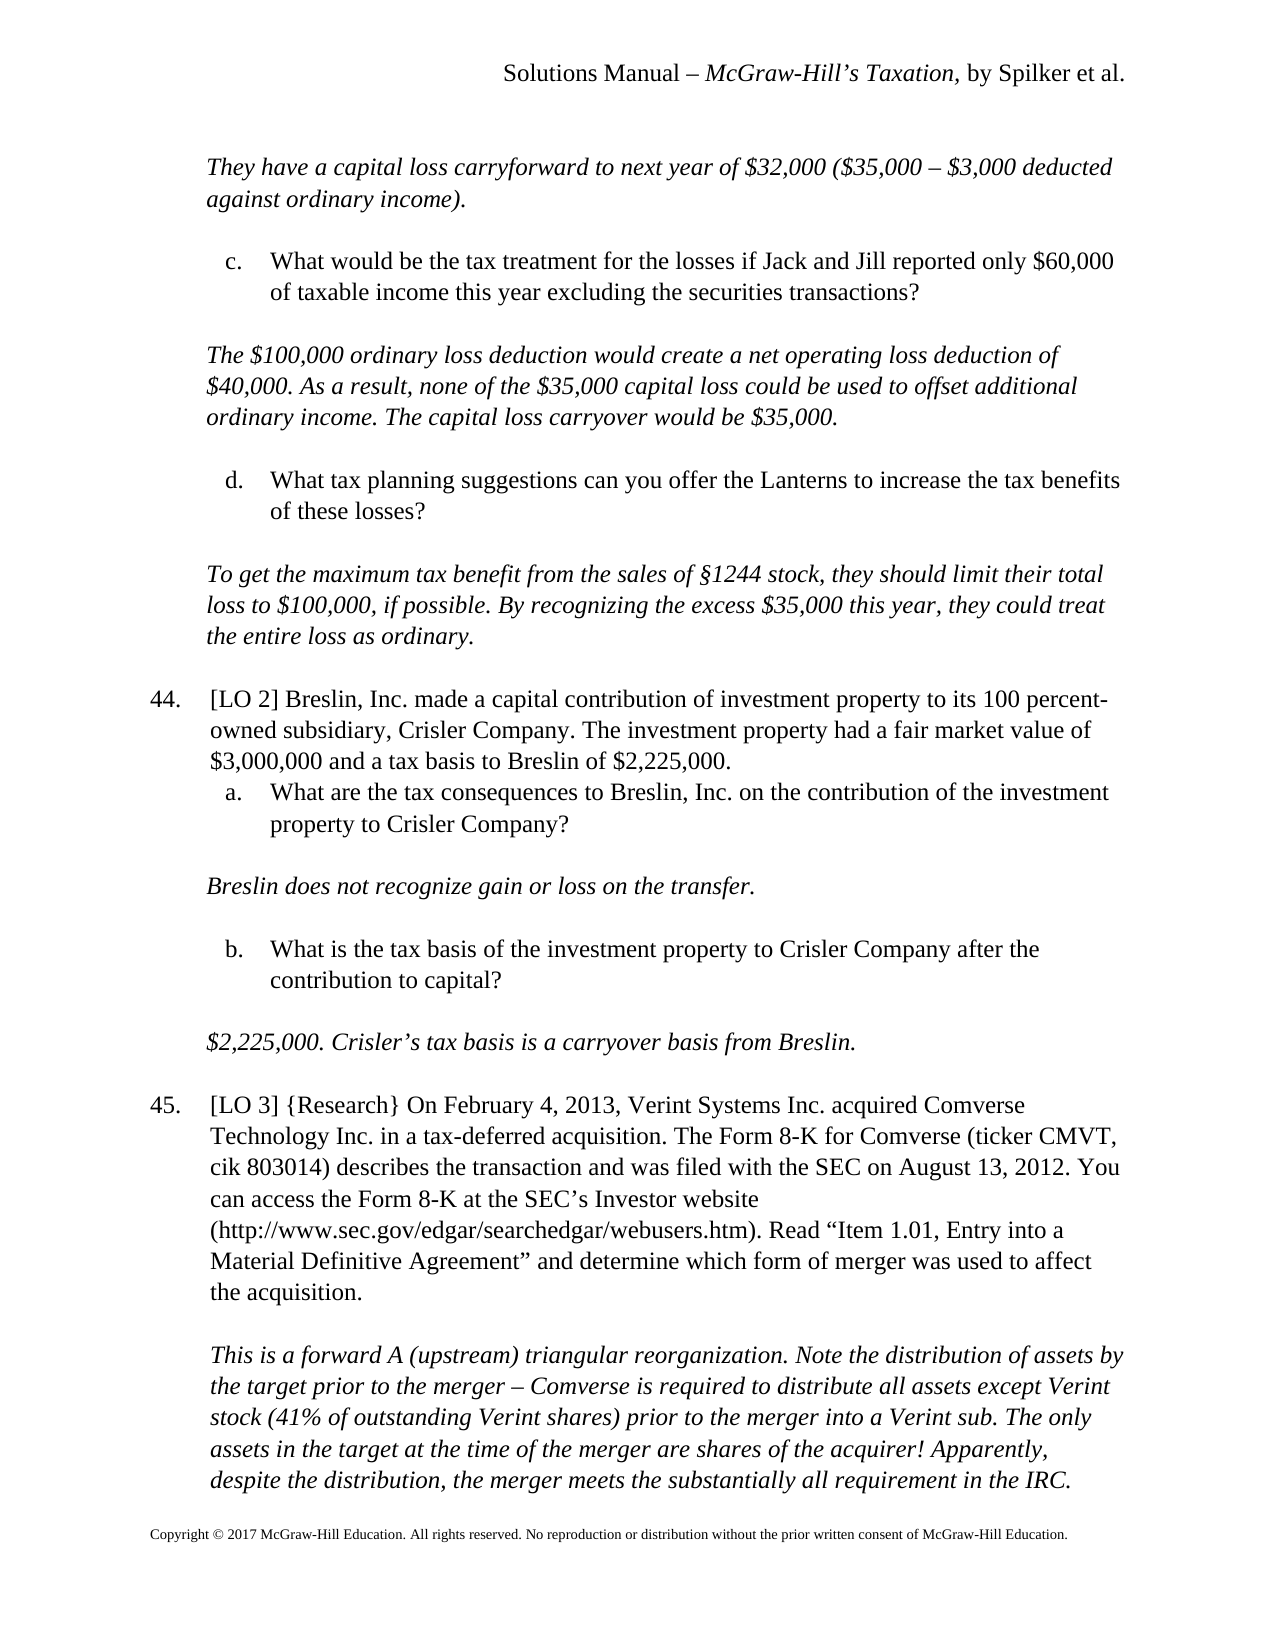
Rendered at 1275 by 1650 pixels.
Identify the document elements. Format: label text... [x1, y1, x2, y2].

text d. What tax planning suggestions can you offer the Lanterns to increase the tax benefits of these losses? [225, 462, 1125, 525]
text They have a capital loss carryforward to next year of $32,000 ($35,000 – $3,000 deducted against ordinary income). [206, 150, 1125, 212]
text b. What is the tax basis of the investment property to Crisler Company after the contribution to capital? [225, 931, 1125, 994]
text c. What would be the tax treatment for the losses if Jack and Jill reported only $60,000 of taxable income this year excluding the securities transactions? [225, 244, 1125, 306]
text The $100,000 ordinary loss deduction would create a net operating loss deduction of $40,000. As a result, none of the $35,000 capital loss could be used to offset additional ordinary income. The capital loss carryover would be $35,000. [206, 337, 1125, 431]
text a. What are the tax consequences to Breslin, Inc. on the contribution of the investment property to Crisler Company? [225, 775, 1125, 837]
text This is a forward A (upstream) triangular reorganization. Note the distribution of assets by the target prior to the merger – Comverse is required to distribute all assets except Verint stock (41% of outstanding Verint shares) prior to the merger into a Verint sub. The only assets in the target at the time of the merger are shares of the acquirer! Apparently, despite the distribution, the merger meets the substantially all requirement in the IRC. [150, 1337, 1125, 1494]
text 45. [LO 3] {Research} On February 4, 2013, Verint Systems Inc. acquired Comverse Technology Inc. in a tax-deferred acquisition. The Form 8-K for Comverse (ticker CMVT, cik 803014) describes the transaction and was filed with the SEC on August 13, 2012. You can access the Form 8-K at the SEC’s Investor website (http://www.sec.gov/edgar/searchedgar/webusers.htm). Read “Item 1.01, Entry into a Material Definitive Agreement” and determine which form of merger was used to affect the acquisition. [150, 1087, 1125, 1306]
text $2,225,000. Crisler’s tax basis is a carryover basis from Breslin. [206, 1025, 1125, 1056]
text 44. [LO 2] Breslin, Inc. made a capital contribution of investment property to its 100 percent-owned subsidiary, Crisler Company. The investment property had a fair market value of $3,000,000 and a tax basis to Breslin of $2,225,000. [150, 681, 1125, 775]
text To get the maximum tax benefit from the sales of §1244 stock, they should limit their total loss to $100,000, if possible. By recognizing the excess $35,000 this year, they could treat the entire loss as ordinary. [206, 556, 1125, 650]
text Breslin does not recognize gain or loss on the transfer. [206, 869, 1125, 900]
